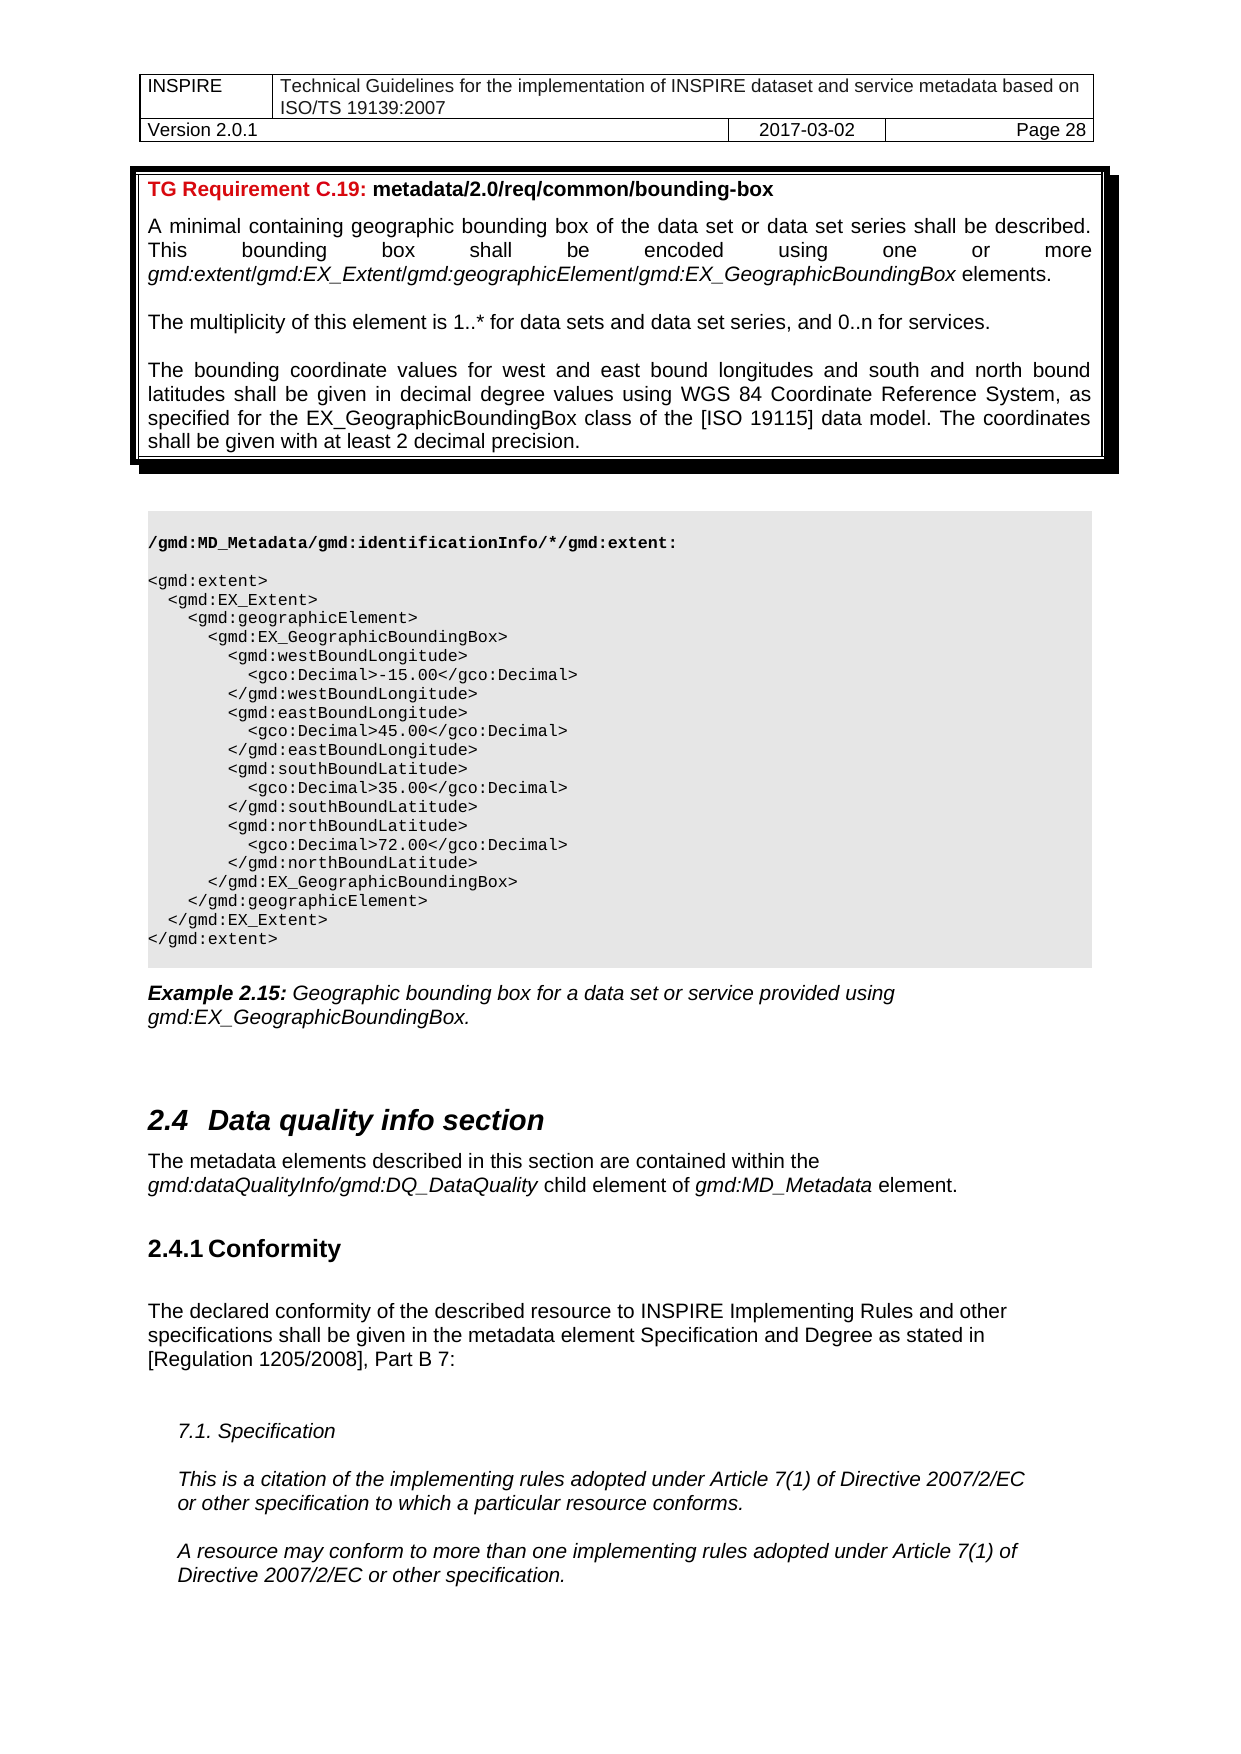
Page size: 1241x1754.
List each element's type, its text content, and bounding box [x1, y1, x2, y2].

text A resource may conform to more than one implementing rules adopted under Article 7(1) of Directive 2007/2/EC or other specification. [177, 1539, 1033, 1587]
text /gmd:MD_Metadata/gmd:identificationInfo/*/gmd:extent: [148, 534, 1092, 553]
text This is a citation of the implementing rules adopted under Article 7(1) of Directive 2007/2/EC or other specification to which a particular resource conforms. [177, 1467, 1033, 1515]
subtitle Conformity [148, 1234, 1092, 1263]
text 7.1. Specification [177, 1419, 1033, 1443]
text The metadata elements described in this section are contained within the gmd:dataQualityInfo/gmd:DQ_DataQuality child element of gmd:MD_Metadata element. [148, 1148, 1092, 1196]
text The declared conformity of the described resource to INSPIRE Implementing Rules and other specifications shall be given in the metadata element Specification and Degree as stated in [Regulation 1205/2008], Part B 7: [148, 1299, 1092, 1371]
subtitle Data quality info section [148, 1102, 1092, 1136]
text TG Requirement C.19: metadata/2.0/req/common/bounding-box [139, 175, 1101, 201]
text A minimal containing geographic bounding box of the data set or data set series shall be described. This bounding box shall be encoded using one or more gmd:extent/gmd:EX_Extent/gmd:geographicElement/gmd:EX_GeographicBoundingBox elements. The multiplicity of this element is 1..* for data sets and data set series, and 0..n for services. The bounding coordinate values for west and east bound longitudes and south and north bound latitudes shall be given in decimal degree values using WGS 84 Coordinate Reference System, as specified for the EX_GeographicBoundingBox class of the [ISO 19115] data model. The coordinates shall be given with at least 2 decimal precision. [139, 202, 1101, 456]
text <gmd:extent> <gmd:EX_Extent> <gmd:geographicElement> <gmd:EX_GeographicBoundingBox> <gmd:westBoundLongitude> <gco:Decimal>-15.00</gco:Decimal> </gmd:westBoundLongitude> <gmd:eastBoundLongitude> <gco:Decimal>45.00</gco:Decimal> </gmd:eastBoundLongitude> <gmd:southBoundLatitude> <gco:Decimal>35.00</gco:Decimal> </gmd:southBoundLatitude> <gmd:northBoundLatitude> <gco:Decimal>72.00</gco:Decimal> </gmd:northBoundLatitude> </gmd:EX_GeographicBoundingBox> </gmd:geographicElement> </gmd:EX_Extent> </gmd:extent> [148, 572, 1092, 968]
text Example 2.15: Geographic bounding box for a data set or service provided using gmd:EX_GeographicBoundingBox. [148, 981, 1092, 1028]
